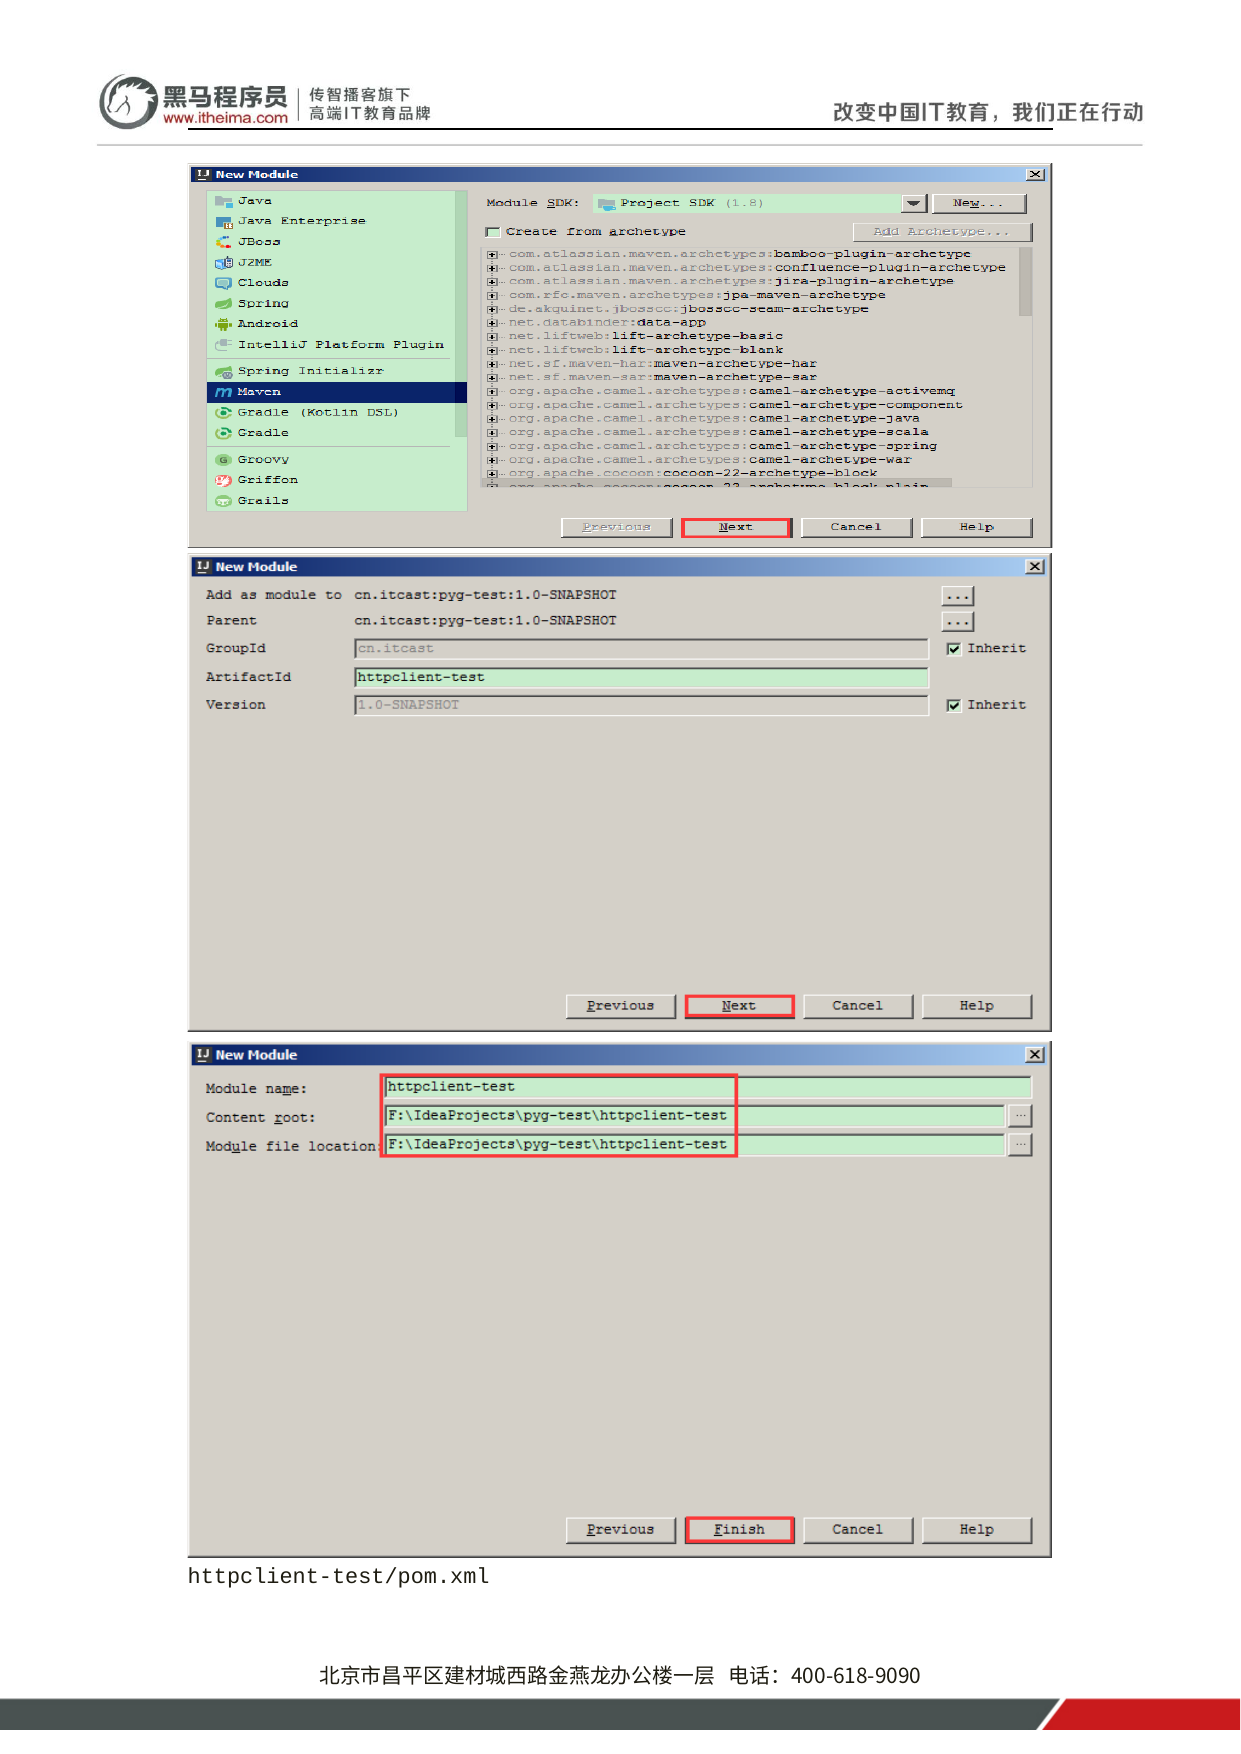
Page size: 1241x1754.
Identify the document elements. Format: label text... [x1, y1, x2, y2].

picture [187, 553, 1052, 1032]
text httpclient-test/pom.xml [187, 1561, 1053, 1593]
picture [0, 1639, 1241, 1730]
picture [187, 163, 1053, 548]
picture [187, 1041, 1052, 1558]
picture [0, 3, 1241, 153]
